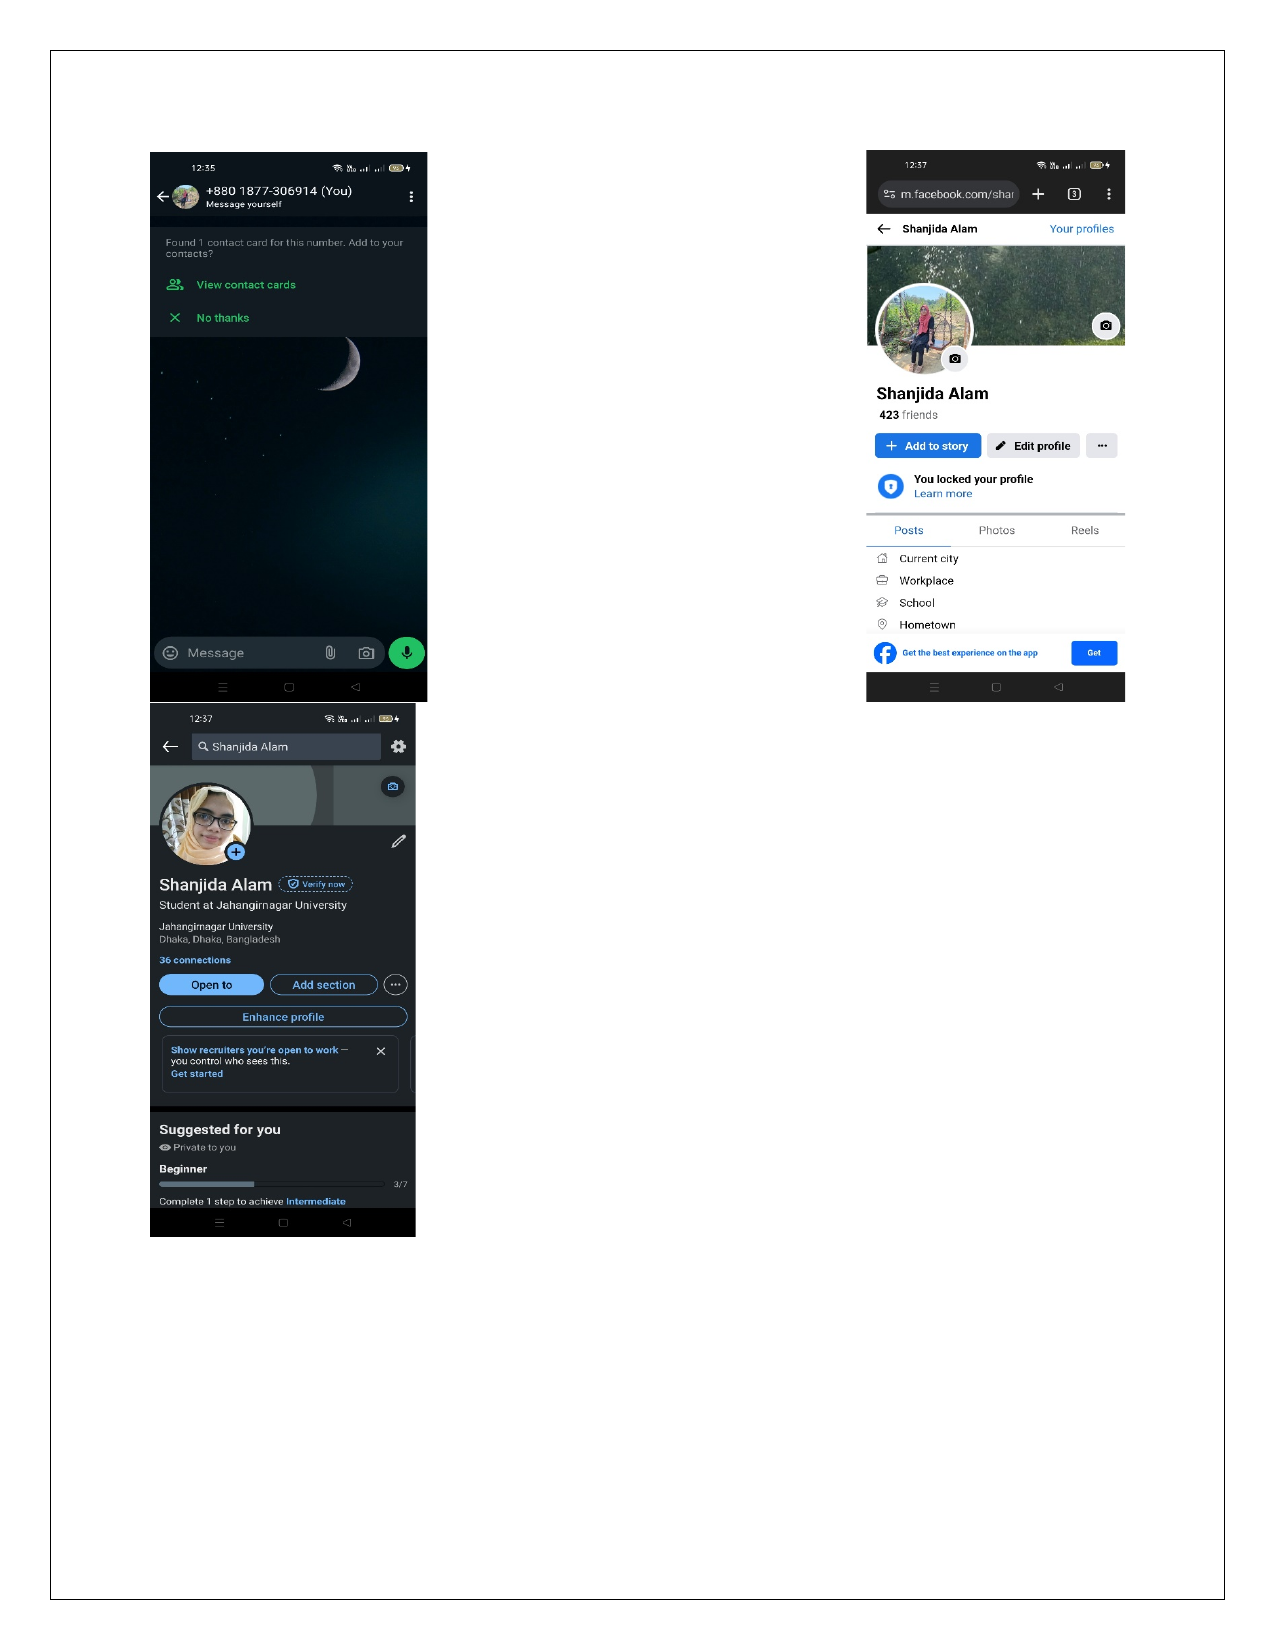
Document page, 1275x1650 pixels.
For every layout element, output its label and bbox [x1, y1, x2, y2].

picture [150, 703, 416, 1237]
picture [866, 150, 1125, 702]
picture [150, 152, 428, 702]
